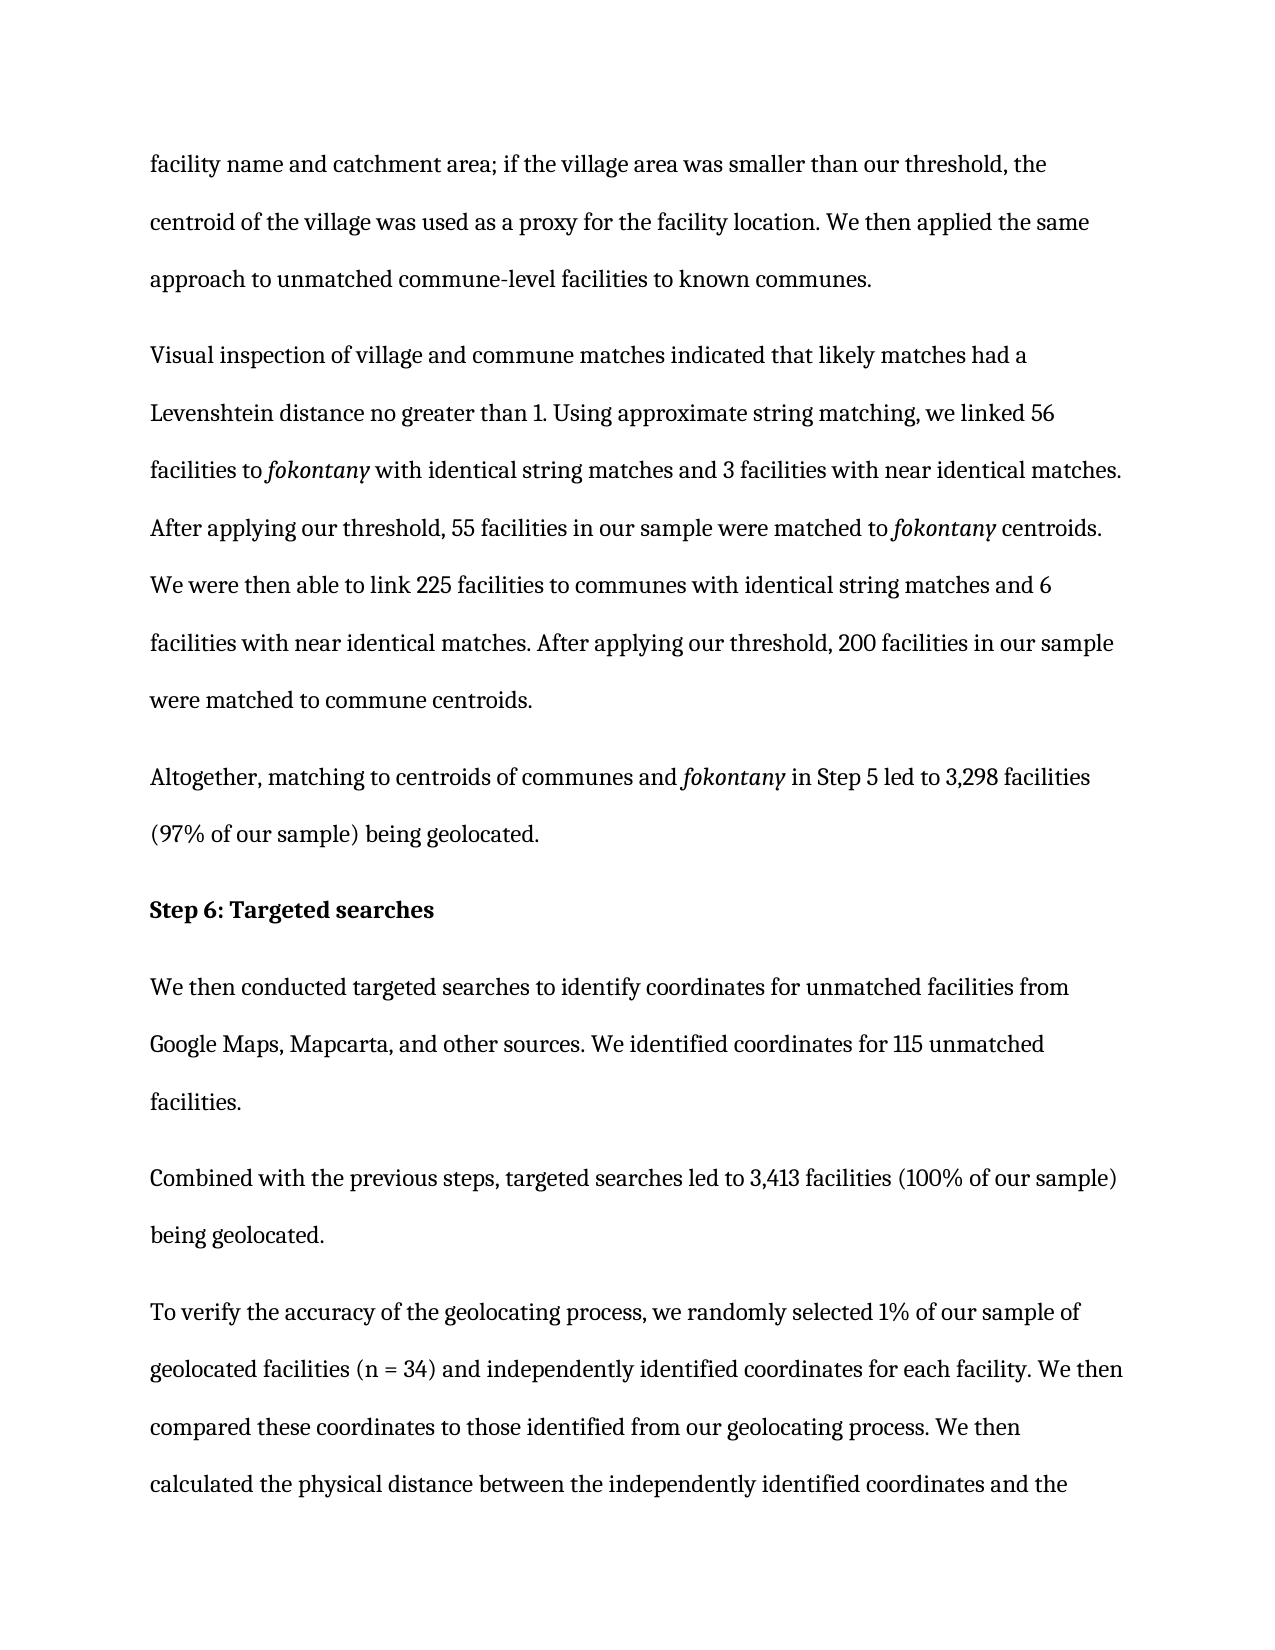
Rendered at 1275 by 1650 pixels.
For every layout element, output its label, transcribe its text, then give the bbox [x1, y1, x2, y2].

text Visual inspection of village and commune matches indicated that likely matches had a Levenshtein distance no greater than 1. Using approximate string matching, we linked 56 facilities to fokontany with identical string matches and 3 facilities with near identical matches. After applying our threshold, 55 facilities in our sample were matched to fokontany centroids. We were then able to link 225 facilities to communes with identical string matches and 6 facilities with near identical matches. After applying our threshold, 200 facilities in our sample were matched to commune centroids. [150, 341, 1125, 715]
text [150, 1297, 1125, 1499]
text Combined with the previous steps, targeted searches led to 3,413 facilities (100% of our sample) being geolocated. [150, 1164, 1125, 1250]
text Step 6: Targeted searches [150, 896, 1125, 925]
text We then conducted targeted searches to identify coordinates for unmatched facilities from Google Maps, Mapcarta, and other sources. We identified coordinates for 115 unmatched facilities. [150, 972, 1125, 1116]
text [150, 150, 1125, 294]
text Altogether, matching to centroids of communes and fokontany in Step 5 led to 3,298 facilities (97% of our sample) being geolocated. [150, 762, 1125, 849]
